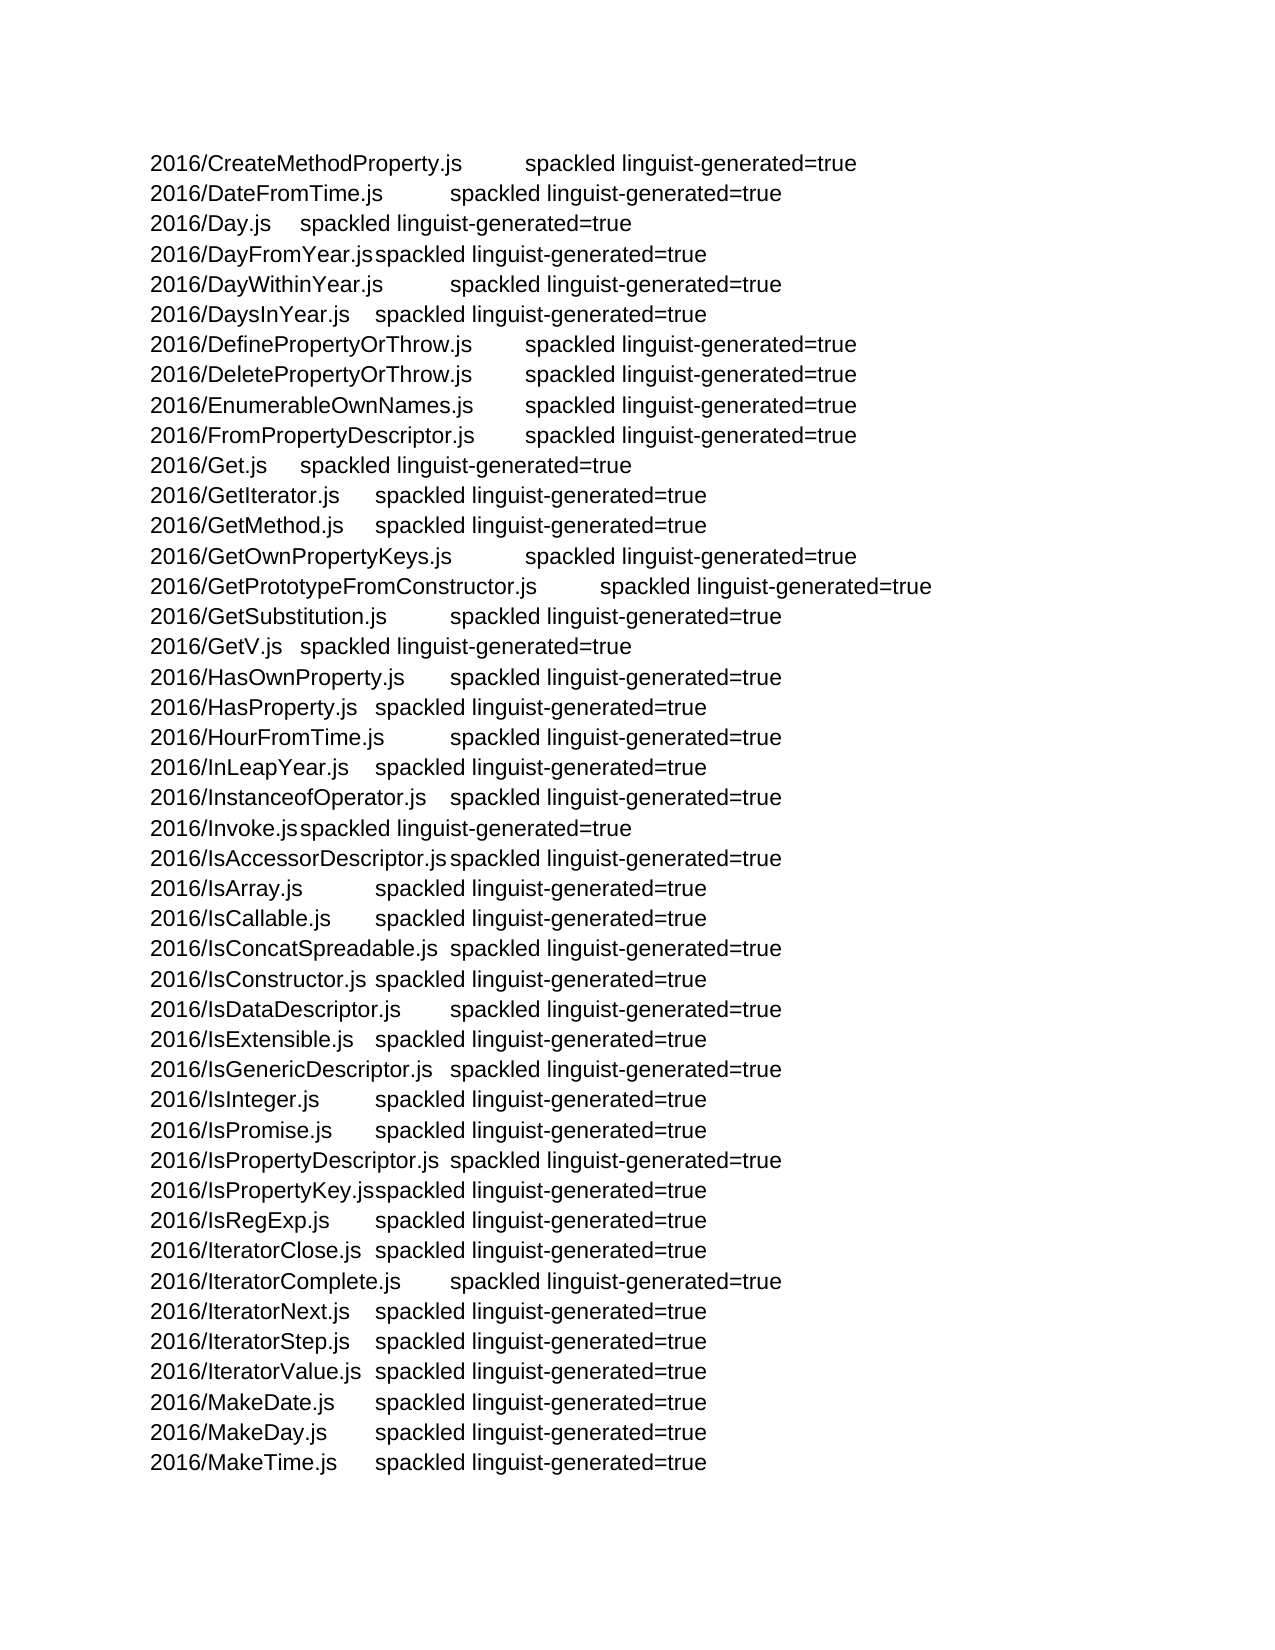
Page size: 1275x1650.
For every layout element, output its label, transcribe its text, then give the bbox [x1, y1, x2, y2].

text 2016/GetSubstitution.js spackled linguist-generated=true [150, 603, 1125, 629]
text 2016/GetV.js spackled linguist-generated=true [150, 633, 1125, 660]
text 2016/InLeapYear.js spackled linguist-generated=true [150, 754, 1125, 781]
text 2016/DateFromTime.js spackled linguist-generated=true [150, 180, 1125, 207]
text 2016/IsCallable.js spackled linguist-generated=true [150, 905, 1125, 932]
text 2016/EnumerableOwnNames.js spackled linguist-generated=true [150, 392, 1125, 418]
text 2016/GetOwnPropertyKeys.js spackled linguist-generated=true [150, 543, 1125, 569]
text 2016/HasOwnProperty.js spackled linguist-generated=true [150, 663, 1125, 690]
text 2016/IsGenericDescriptor.js spackled linguist-generated=true [150, 1056, 1125, 1083]
text 2016/GetIterator.js spackled linguist-generated=true [150, 482, 1125, 509]
text 2016/IteratorValue.js spackled linguist-generated=true [150, 1358, 1125, 1385]
text 2016/Get.js spackled linguist-generated=true [150, 452, 1125, 478]
text 2016/IteratorComplete.js spackled linguist-generated=true [150, 1268, 1125, 1294]
text 2016/IsPropertyKey.js spackled linguist-generated=true [150, 1177, 1125, 1203]
text 2016/IsInteger.js spackled linguist-generated=true [150, 1086, 1125, 1113]
text 2016/IteratorNext.js spackled linguist-generated=true [150, 1298, 1125, 1324]
text 2016/IsRegExp.js spackled linguist-generated=true [150, 1207, 1125, 1234]
text 2016/Invoke.js spackled linguist-generated=true [150, 814, 1125, 841]
text 2016/GetPrototypeFromConstructor.js spackled linguist-generated=true [150, 573, 1125, 599]
text 2016/MakeTime.js spackled linguist-generated=true [150, 1449, 1125, 1475]
text 2016/MakeDate.js spackled linguist-generated=true [150, 1388, 1125, 1415]
text 2016/IteratorClose.js spackled linguist-generated=true [150, 1237, 1125, 1264]
text 2016/DayFromYear.js spackled linguist-generated=true [150, 241, 1125, 267]
text 2016/DaysInYear.js spackled linguist-generated=true [150, 301, 1125, 327]
text 2016/DayWithinYear.js spackled linguist-generated=true [150, 271, 1125, 297]
text 2016/IsPropertyDescriptor.js spackled linguist-generated=true [150, 1147, 1125, 1173]
text 2016/IsConstructor.js spackled linguist-generated=true [150, 966, 1125, 992]
text 2016/IsArray.js spackled linguist-generated=true [150, 875, 1125, 901]
text 2016/IsPromise.js spackled linguist-generated=true [150, 1117, 1125, 1143]
text 2016/GetMethod.js spackled linguist-generated=true [150, 512, 1125, 539]
text 2016/IsExtensible.js spackled linguist-generated=true [150, 1026, 1125, 1052]
text 2016/DeletePropertyOrThrow.js spackled linguist-generated=true [150, 361, 1125, 388]
text 2016/CreateMethodProperty.js spackled linguist-generated=true [150, 150, 1125, 176]
text 2016/FromPropertyDescriptor.js spackled linguist-generated=true [150, 422, 1125, 448]
text 2016/IsConcatSpreadable.js spackled linguist-generated=true [150, 935, 1125, 962]
text 2016/IsDataDescriptor.js spackled linguist-generated=true [150, 996, 1125, 1022]
text 2016/IteratorStep.js spackled linguist-generated=true [150, 1328, 1125, 1354]
text 2016/MakeDay.js spackled linguist-generated=true [150, 1419, 1125, 1445]
text 2016/IsAccessorDescriptor.js spackled linguist-generated=true [150, 845, 1125, 871]
text 2016/HasProperty.js spackled linguist-generated=true [150, 694, 1125, 720]
text 2016/HourFromTime.js spackled linguist-generated=true [150, 724, 1125, 750]
text 2016/InstanceofOperator.js spackled linguist-generated=true [150, 784, 1125, 811]
text 2016/Day.js spackled linguist-generated=true [150, 210, 1125, 237]
text 2016/DefinePropertyOrThrow.js spackled linguist-generated=true [150, 331, 1125, 358]
